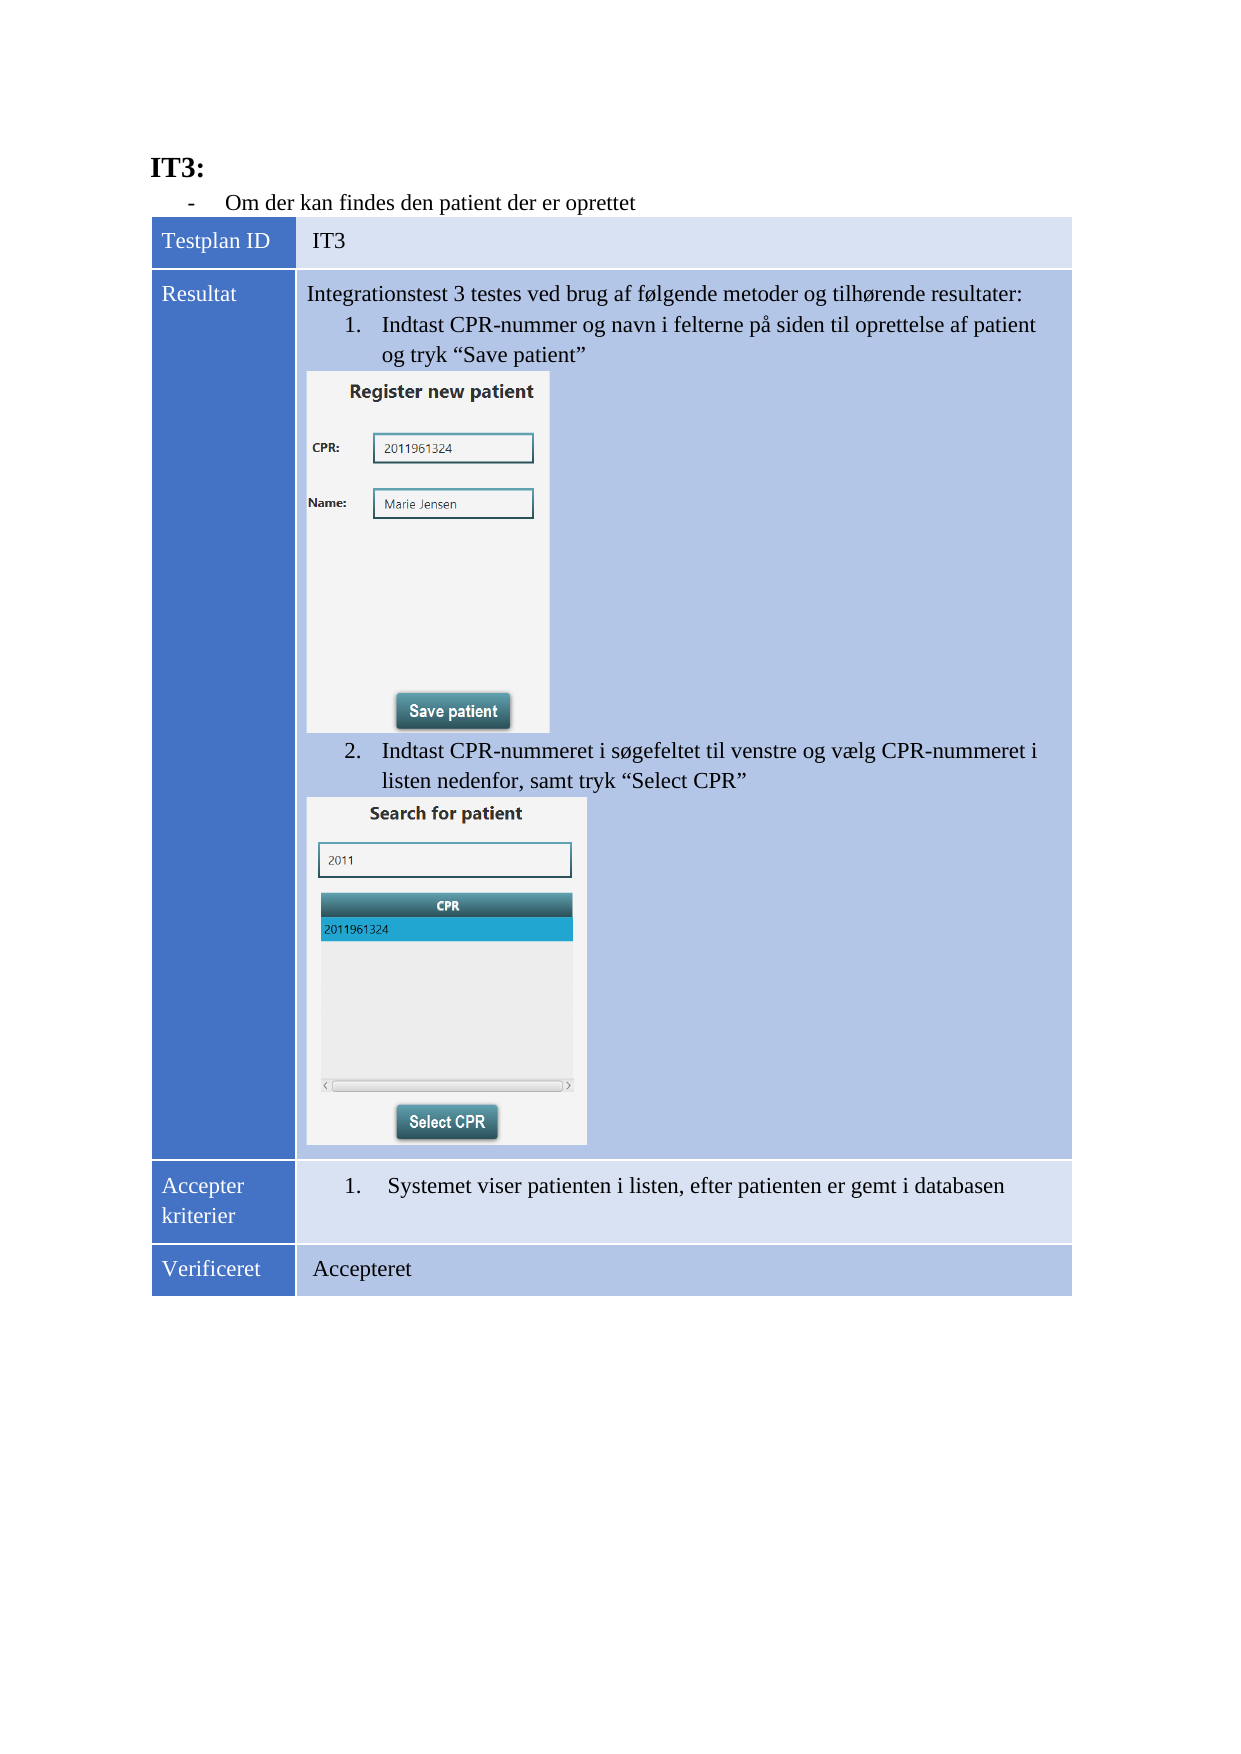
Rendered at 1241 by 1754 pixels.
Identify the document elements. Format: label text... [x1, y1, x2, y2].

text IT3: [150, 150, 1090, 183]
table_cell Verificeret [152, 1245, 295, 1296]
table_header Testplan ID [152, 217, 296, 268]
table_cell Accepteret [297, 1245, 1072, 1296]
picture [306, 371, 550, 733]
table_cell Systemet viser patienten i listen, efter patienten er gemt i databasen [297, 1161, 1072, 1243]
table_cell Integrationstest 3 testes ved brug af følgende metoder og tilhørende resultater: Indtast CPR-nummer og navn i felterne på siden til oprettelse af patient og tryk “Save patient” Indtast CPR-nummeret i søgefeltet til venstre og vælg CPR-nummeret i listen nedenfor, samt tryk “Select CPR” [297, 270, 1072, 1159]
picture [306, 797, 587, 1145]
table_header IT3 [296, 217, 1072, 268]
table_cell Accepter kriterier [152, 1161, 295, 1243]
list Om der kan findes den patient der er oprettet [187, 188, 1090, 215]
table_cell Resultat [152, 270, 295, 1159]
